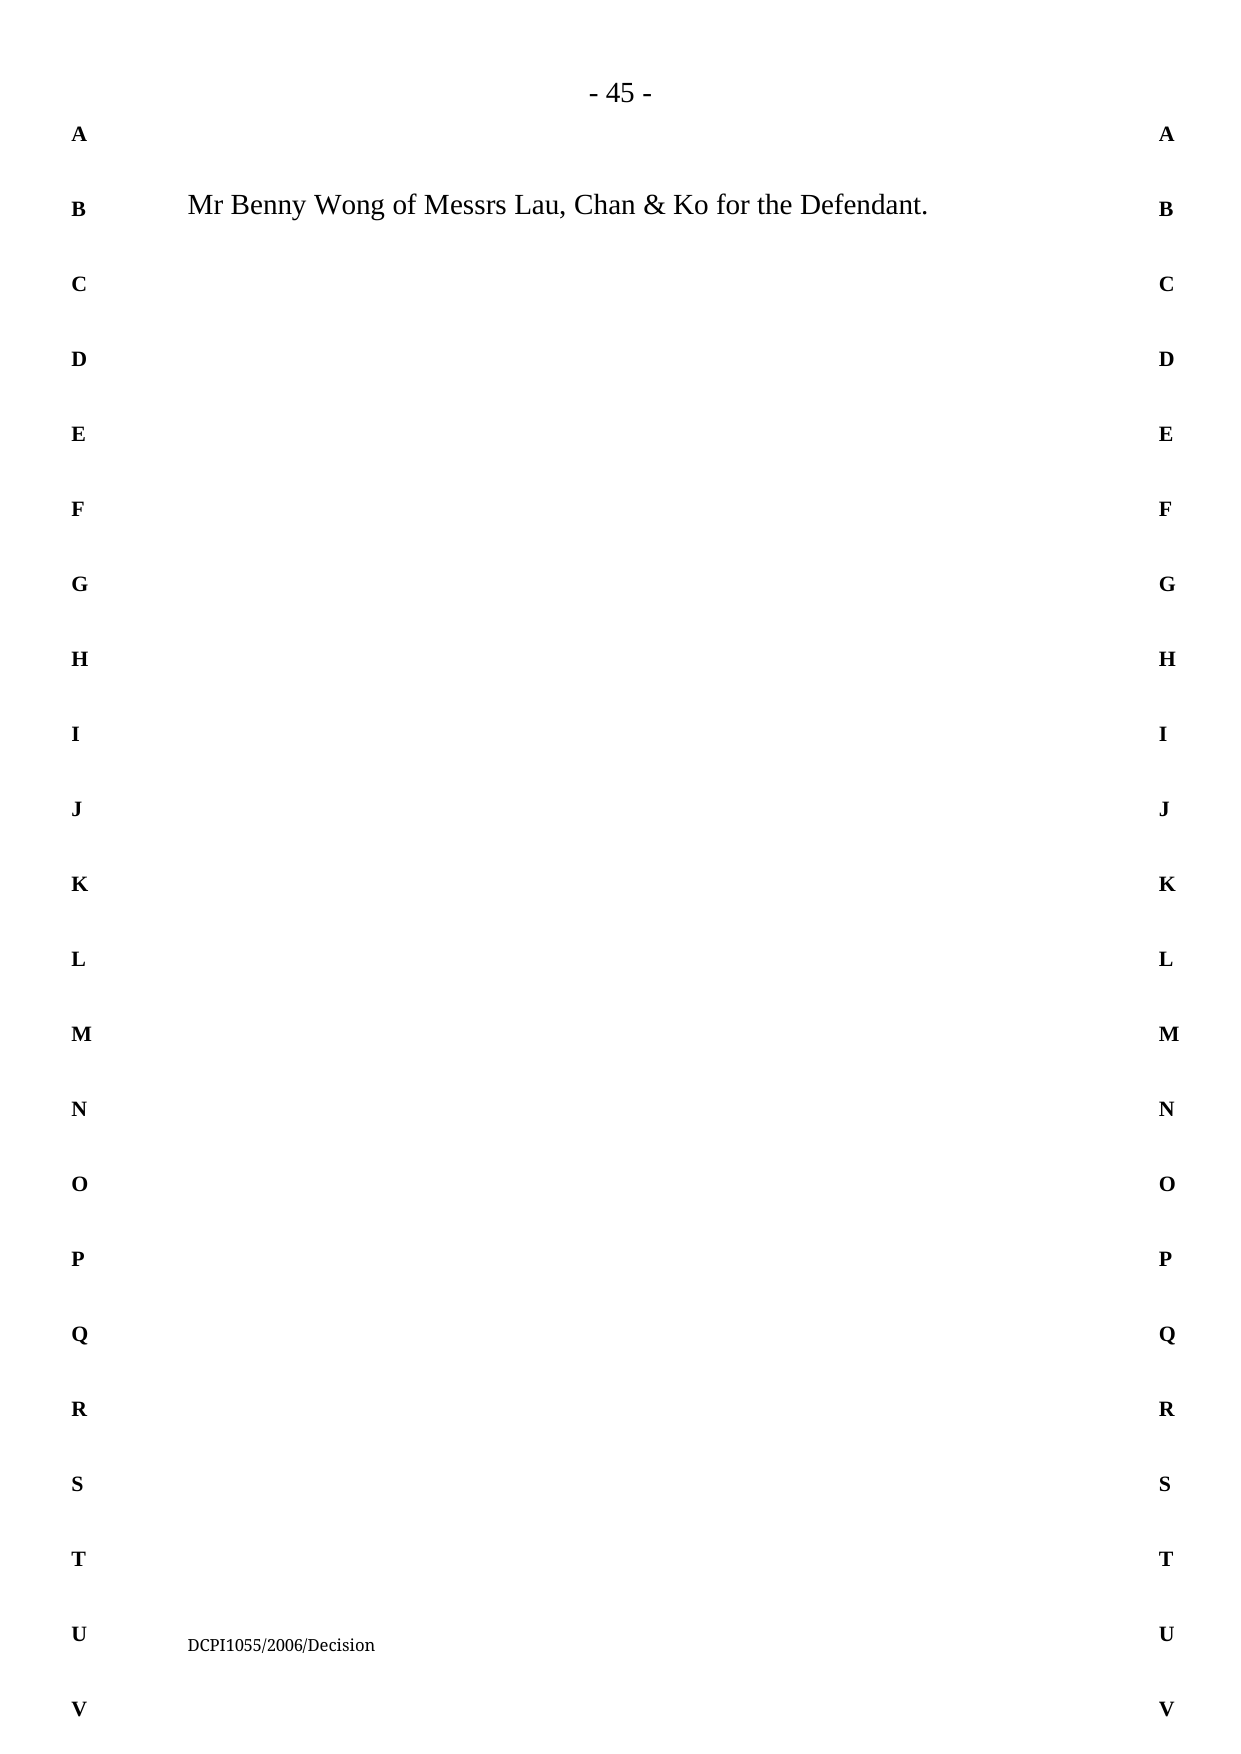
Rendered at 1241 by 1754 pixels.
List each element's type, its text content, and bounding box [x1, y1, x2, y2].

text Mr Benny Wong of Messrs Lau, Chan & Ko for the Defendant. [187, 187, 1053, 221]
